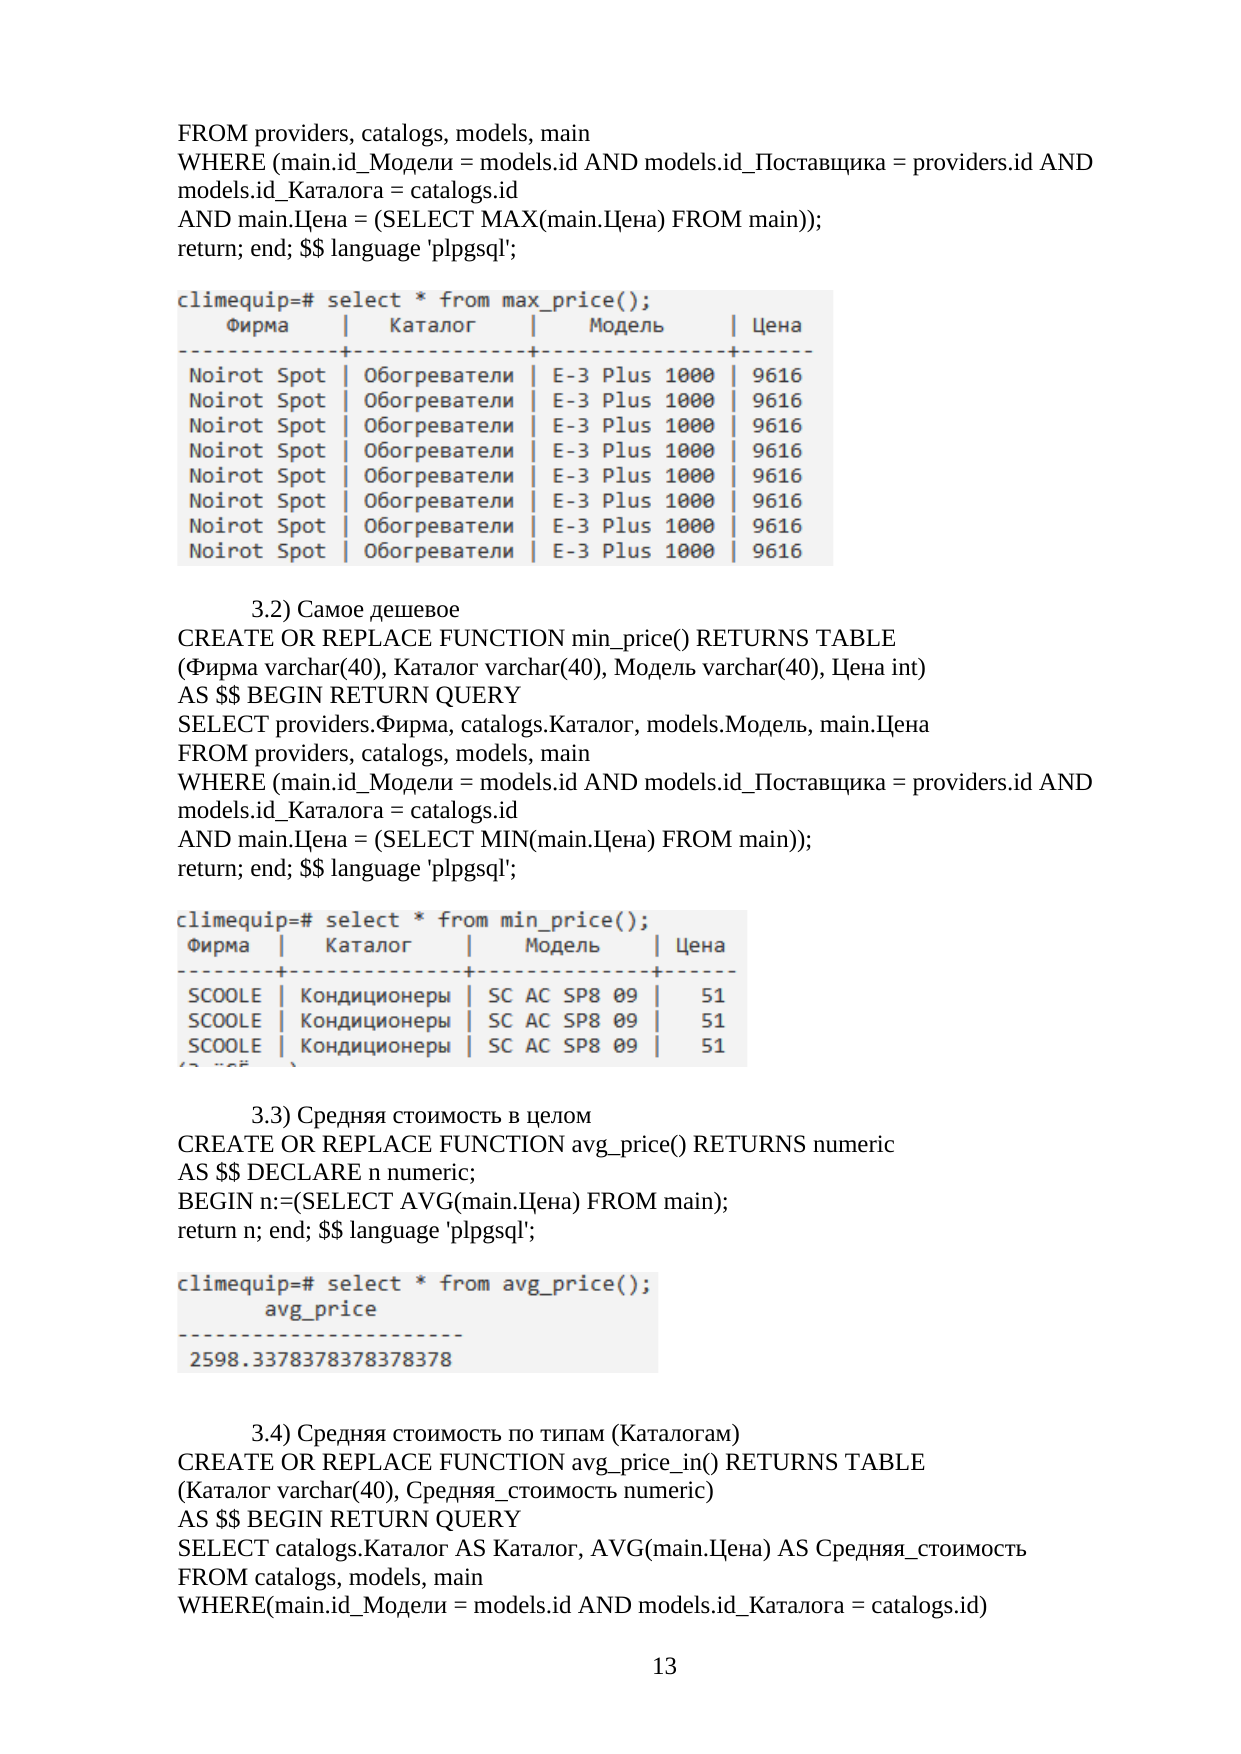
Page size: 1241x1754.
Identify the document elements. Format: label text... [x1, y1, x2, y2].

title 3.3) Средняя стоимость в целом [177, 1100, 1152, 1129]
title WHERE(main.id_Модели = models.id AND models.id_Каталога = catalogs.id) [177, 1590, 1152, 1619]
picture [177, 290, 834, 566]
title BEGIN n:=(SELECT AVG(main.Цена) FROM main); [177, 1186, 1152, 1215]
picture [177, 1272, 659, 1373]
text AND main.Цена = (SELECT MAX(main.Цена) FROM main)); [177, 204, 1152, 233]
picture [177, 910, 748, 1067]
title AS $$ DECLARE n numeric; [177, 1157, 1152, 1186]
title AND main.Цена = (SELECT MIN(main.Цена) FROM main)); [177, 824, 1152, 853]
title AS $$ BEGIN RETURN QUERY [177, 681, 1152, 709]
text FROM providers, catalogs, models, main [177, 118, 1152, 147]
title CREATE OR REPLACE FUNCTION min_price() RETURNS TABLE [177, 623, 1152, 652]
title return n; end; $$ language 'plpgsql'; [177, 1215, 1152, 1244]
title FROM catalogs, models, main [177, 1562, 1152, 1590]
title (Каталог varchar(40), Средняя_стоимость numeric) [177, 1475, 1152, 1504]
title CREATE OR REPLACE FUNCTION avg_price() RETURNS numeric [177, 1129, 1152, 1157]
title return; end; $$ language 'plpgsql'; [177, 853, 1152, 882]
title AS $$ BEGIN RETURN QUERY [177, 1504, 1152, 1533]
title 3.4) Средняя стоимость по типам (Каталогам) [177, 1418, 1152, 1447]
title (Фирма varchar(40), Каталог varchar(40), Модель varchar(40), Цена int) [177, 652, 1152, 681]
title SELECT catalogs.Каталог AS Каталог, AVG(main.Цена) AS Средняя_стоимость [177, 1533, 1152, 1562]
title FROM providers, catalogs, models, main [177, 738, 1152, 767]
title WHERE (main.id_Модели = models.id AND models.id_Поставщика = providers.id AND models.id_Каталога = catalogs.id [177, 767, 1152, 824]
title CREATE OR REPLACE FUNCTION avg_price_in() RETURNS TABLE [177, 1447, 1152, 1475]
title SELECT providers.Фирма, catalogs.Каталог, models.Модель, main.Цена [177, 709, 1152, 738]
title 3.2) Самое дешевое [177, 594, 1152, 623]
text return; end; $$ language 'plpgsql'; [177, 233, 1152, 262]
text WHERE (main.id_Модели = models.id AND models.id_Поставщика = providers.id AND models.id_Каталога = catalogs.id [177, 147, 1152, 204]
